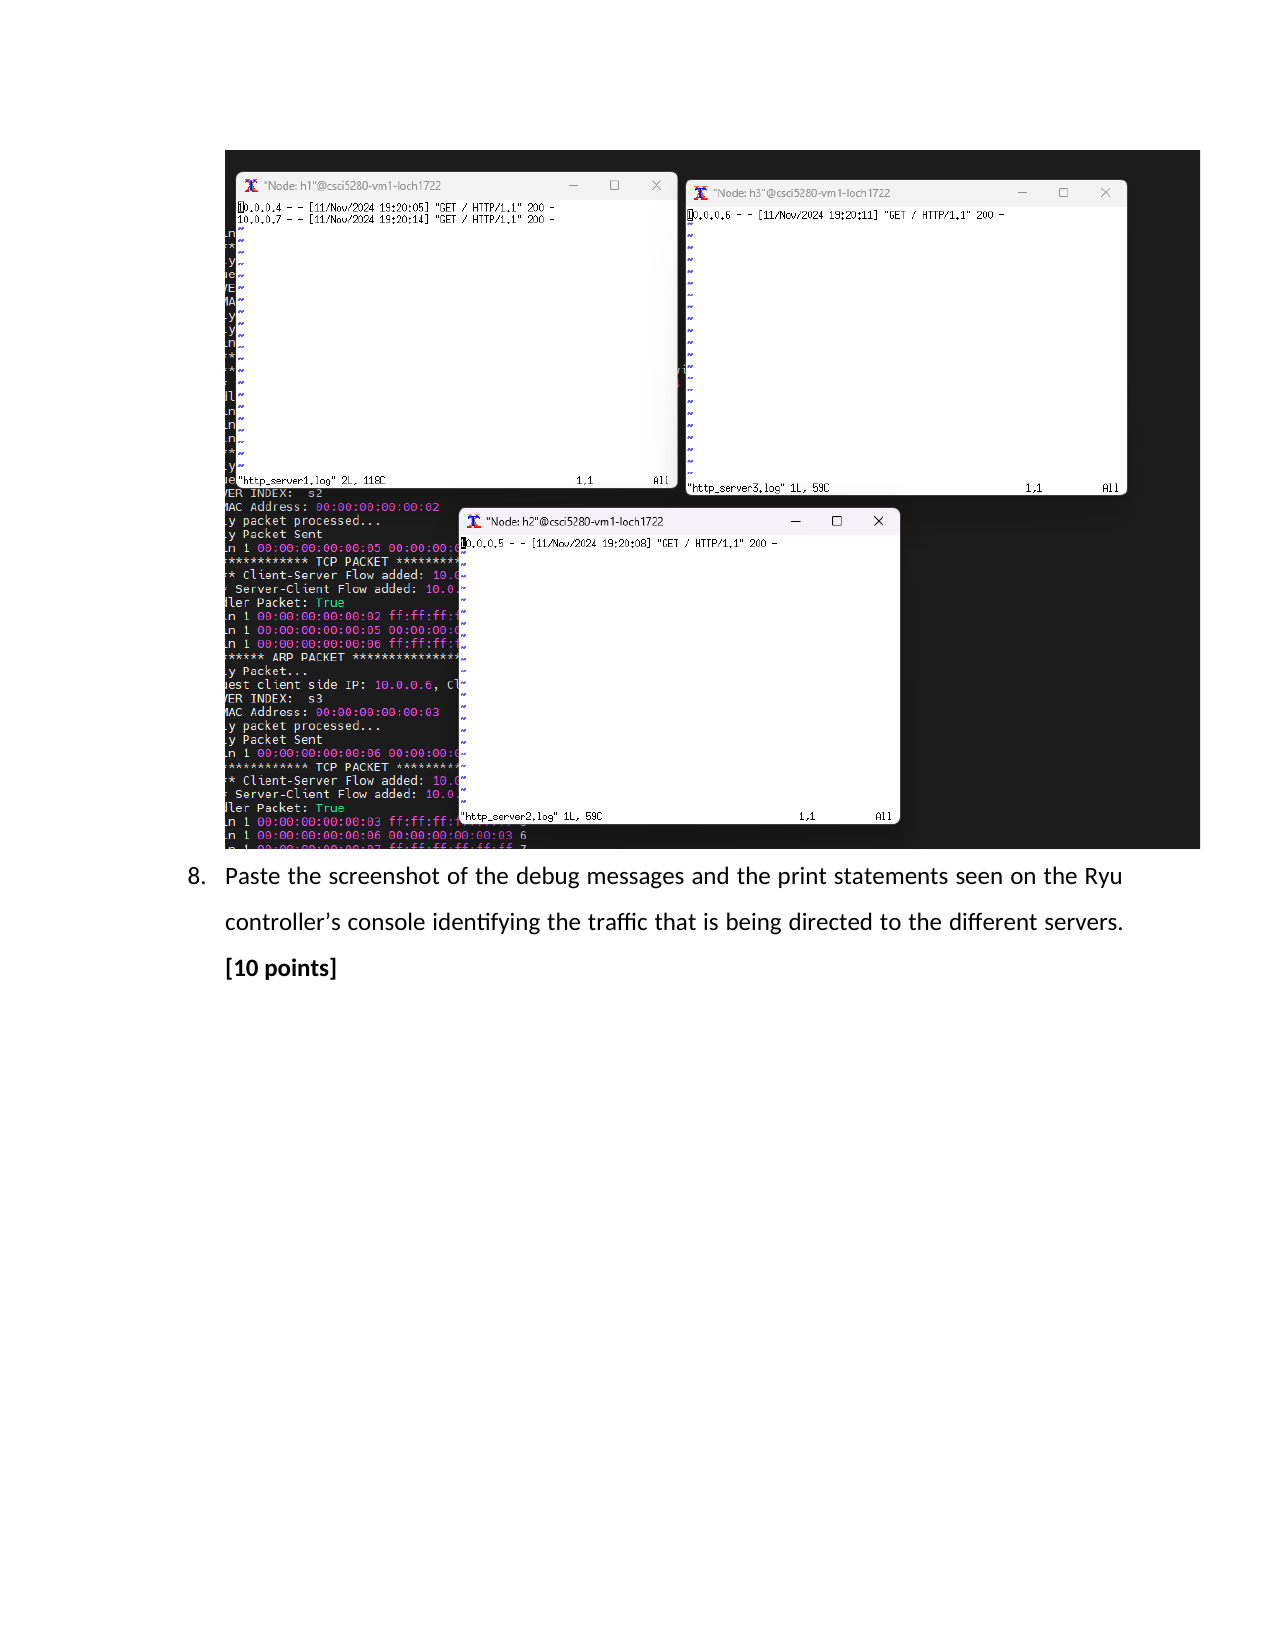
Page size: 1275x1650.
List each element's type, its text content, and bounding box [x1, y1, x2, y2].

list Paste the screenshot of the debug messages and the print statements seen on the Ryu controller’s console identifying the traffic that is being directed to the different servers. [10 points] [187, 860, 1125, 982]
picture [225, 150, 1200, 849]
